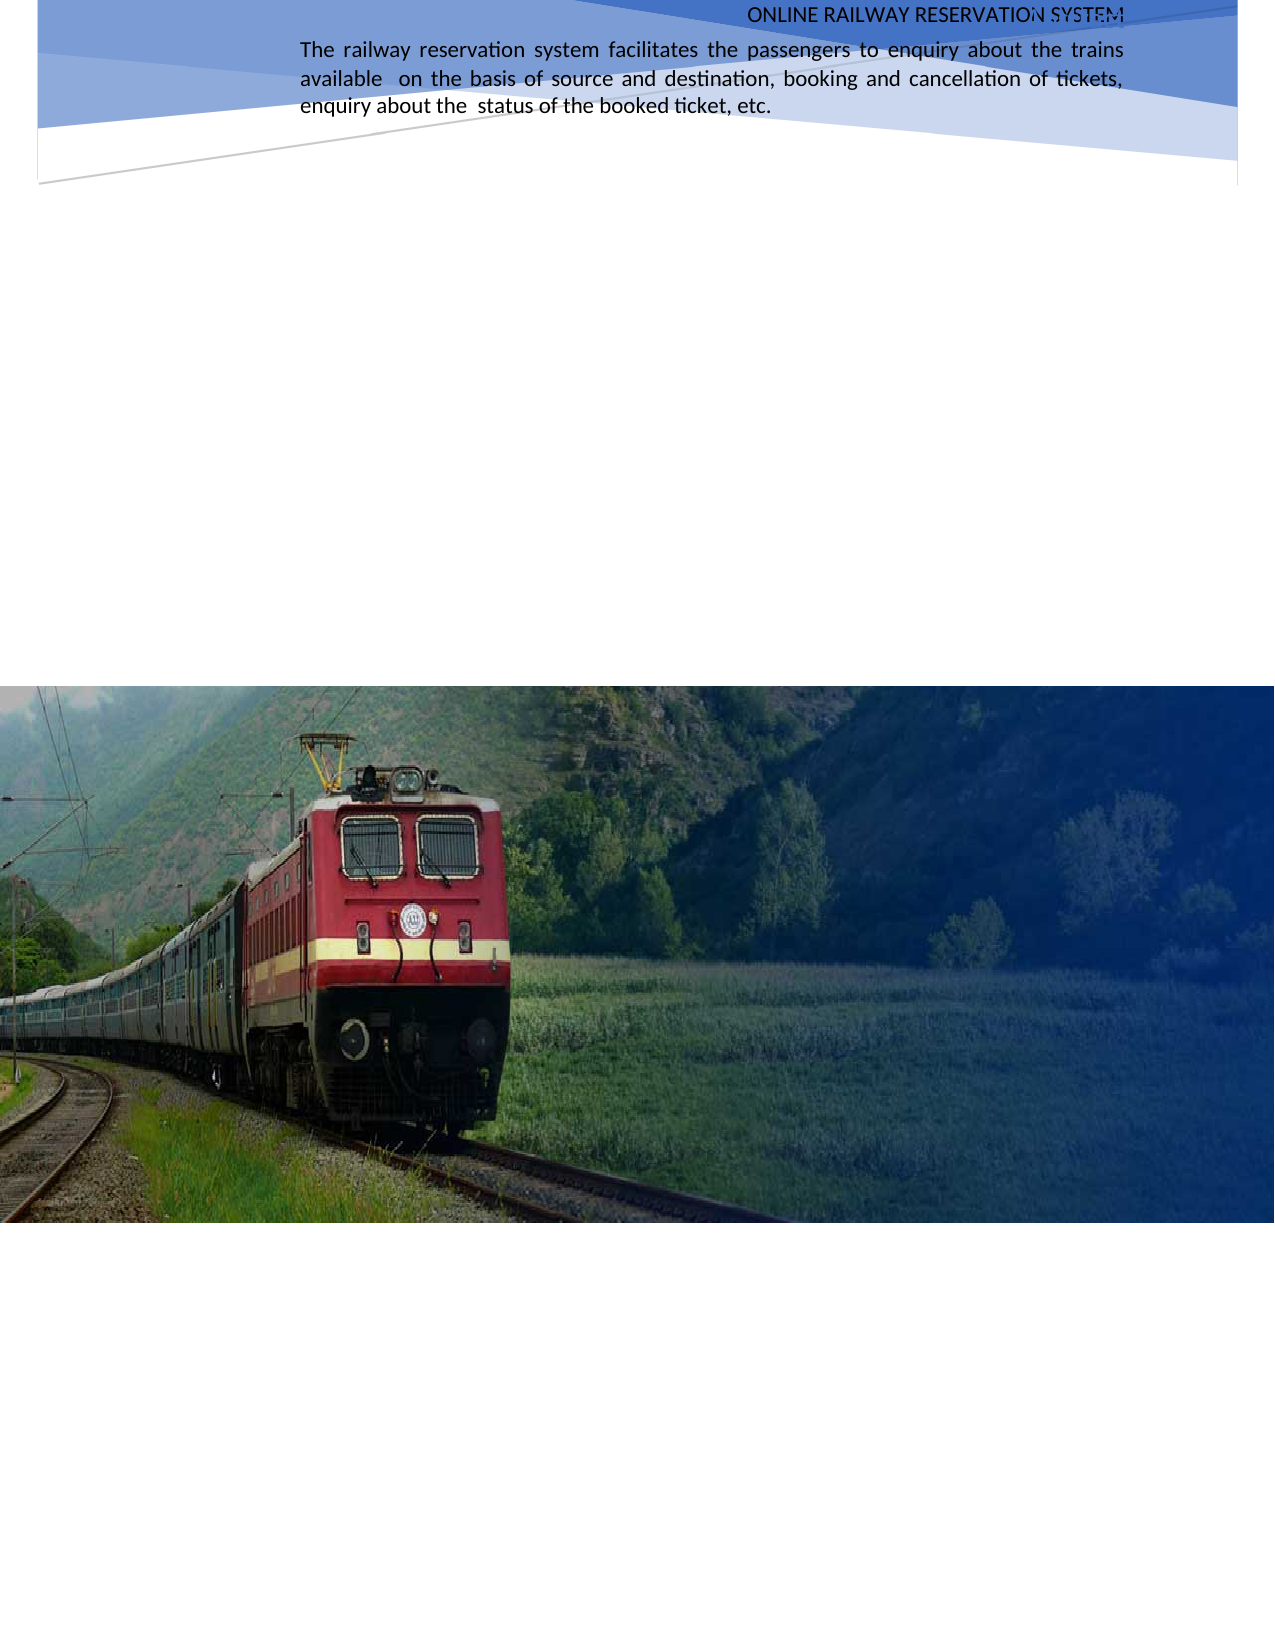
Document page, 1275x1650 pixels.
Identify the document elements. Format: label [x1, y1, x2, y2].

picture [37, 0, 1238, 200]
picture [0, 686, 1273, 1223]
